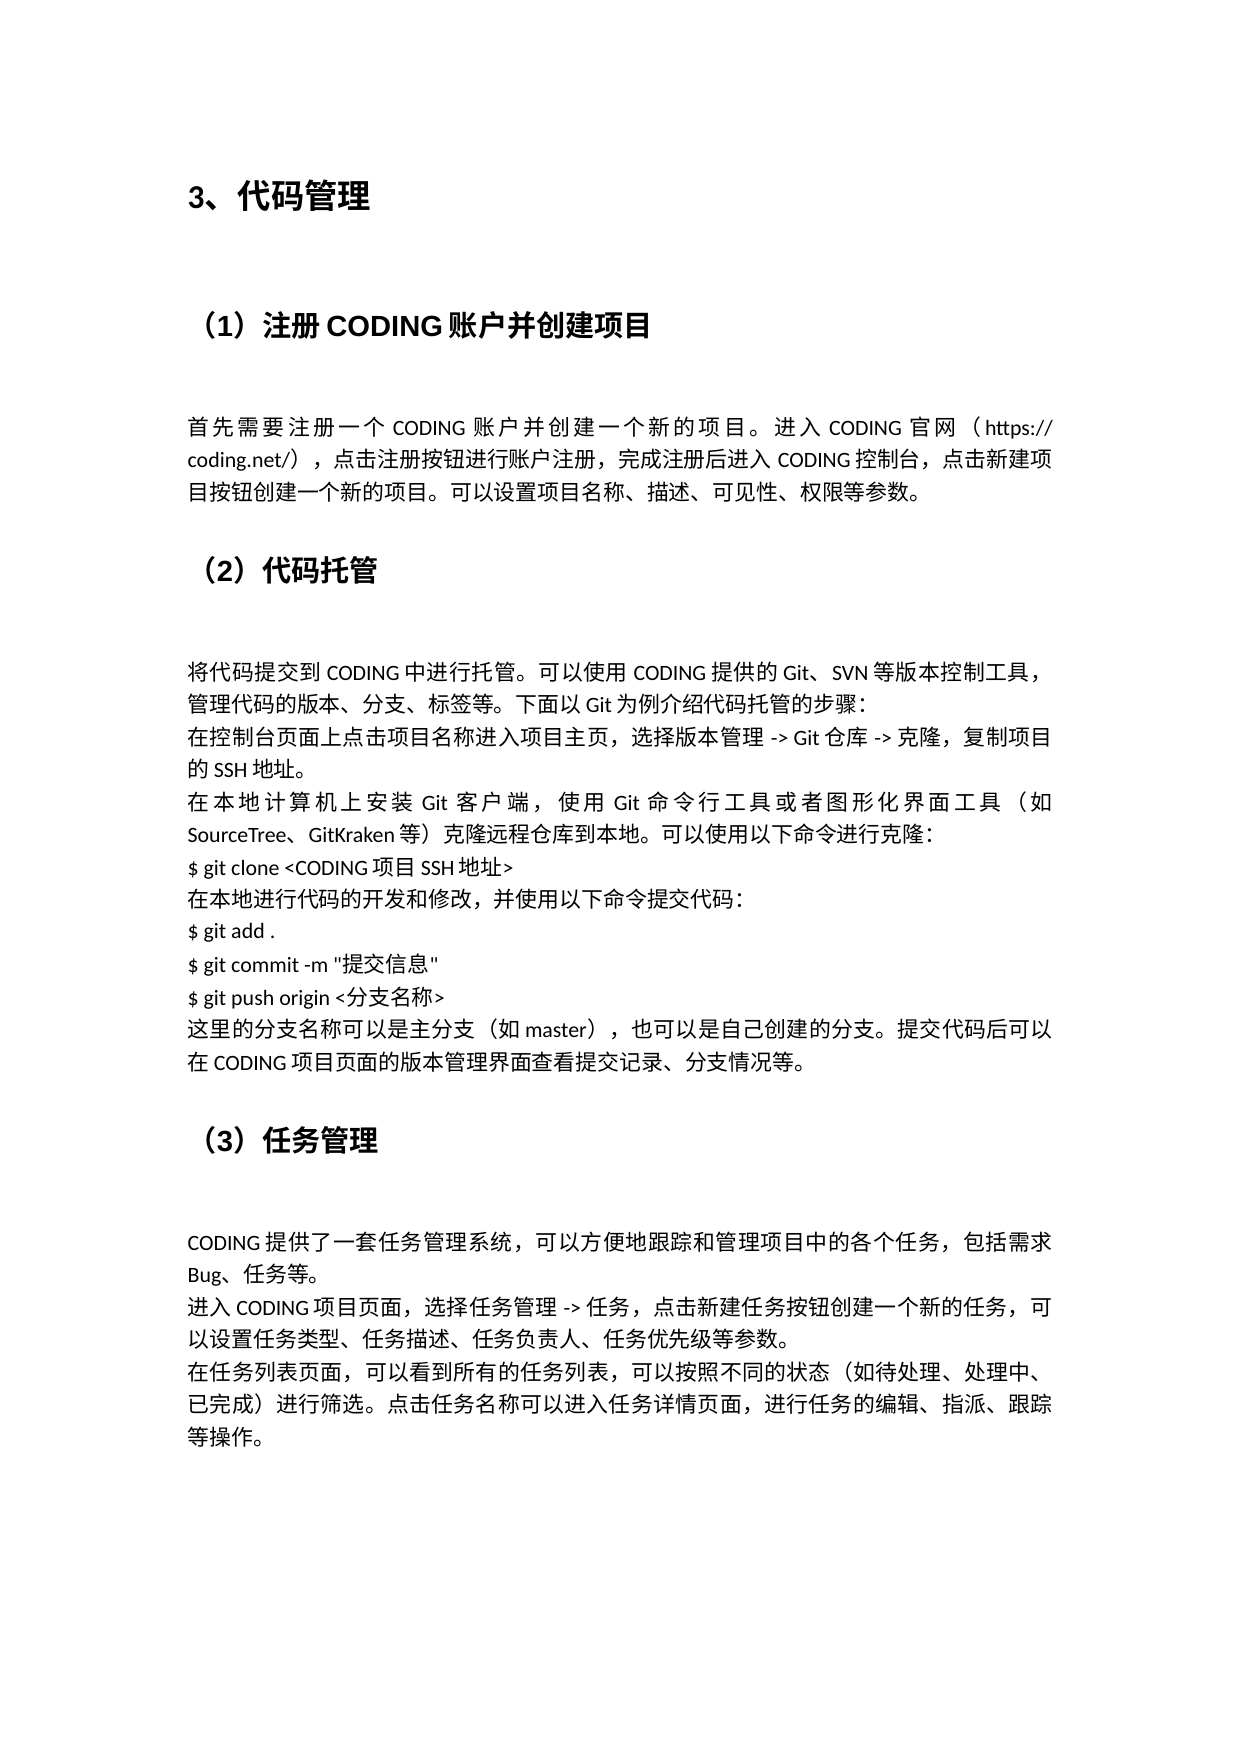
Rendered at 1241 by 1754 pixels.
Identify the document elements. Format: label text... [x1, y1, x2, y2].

text 将代码提交到CODING中进行托管。可以使用CODING提供的Git、SVN等版本控制工具，管理代码的版本、分支、标签等。下面以Git为例介绍代码托管的步骤： [187, 654, 1053, 719]
subtitle 代码管理 [187, 162, 1053, 227]
text 这里的分支名称可以是主分支（如master），也可以是自己创建的分支。提交代码后可以在CODING项目页面的版本管理界面查看提交记录、分支情况等。 [187, 1012, 1053, 1077]
text $ git commit -m "提交信息" [187, 947, 1053, 979]
text $ git push origin <分支名称> [187, 979, 1053, 1012]
text $ git clone <CODING项目SSH地址> [187, 849, 1053, 882]
text 在本地计算机上安装Git客户端，使用Git命令行工具或者图形化界面工具（如SourceTree、GitKraken等）克隆远程仓库到本地。可以使用以下命令进行克隆： [187, 784, 1053, 849]
text CODING提供了一套任务管理系统，可以方便地跟踪和管理项目中的各个任务，包括需求、Bug、任务等。 [187, 1224, 1053, 1289]
subtitle （1）注册CODING账户并创建项目 [187, 291, 1053, 356]
text $ git add . [187, 914, 1053, 947]
subtitle （2）代码托管 [187, 536, 1053, 601]
text 在控制台页面上点击项目名称进入项目主页，选择版本管理 -> Git仓库 -> 克隆，复制项目的SSH地址。 [187, 719, 1053, 784]
text 在本地进行代码的开发和修改，并使用以下命令提交代码： [187, 882, 1053, 914]
text 首先需要注册一个CODING账户并创建一个新的项目。进入CODING官网（https://coding.net/），点击注册按钮进行账户注册，完成注册后进入CODING控制台，点击新建项目按钮创建一个新的项目。可以设置项目名称、描述、可见性、权限等参数。 [187, 409, 1053, 507]
text 进入CODING项目页面，选择任务管理 -> 任务，点击新建任务按钮创建一个新的任务，可以设置任务类型、任务描述、任务负责人、任务优先级等参数。 [187, 1289, 1053, 1354]
text 在任务列表页面，可以看到所有的任务列表，可以按照不同的状态（如待处理、处理中、已完成）进行筛选。点击任务名称可以进入任务详情页面，进行任务的编辑、指派、跟踪等操作。 [187, 1354, 1053, 1452]
subtitle （3）任务管理 [187, 1106, 1053, 1171]
